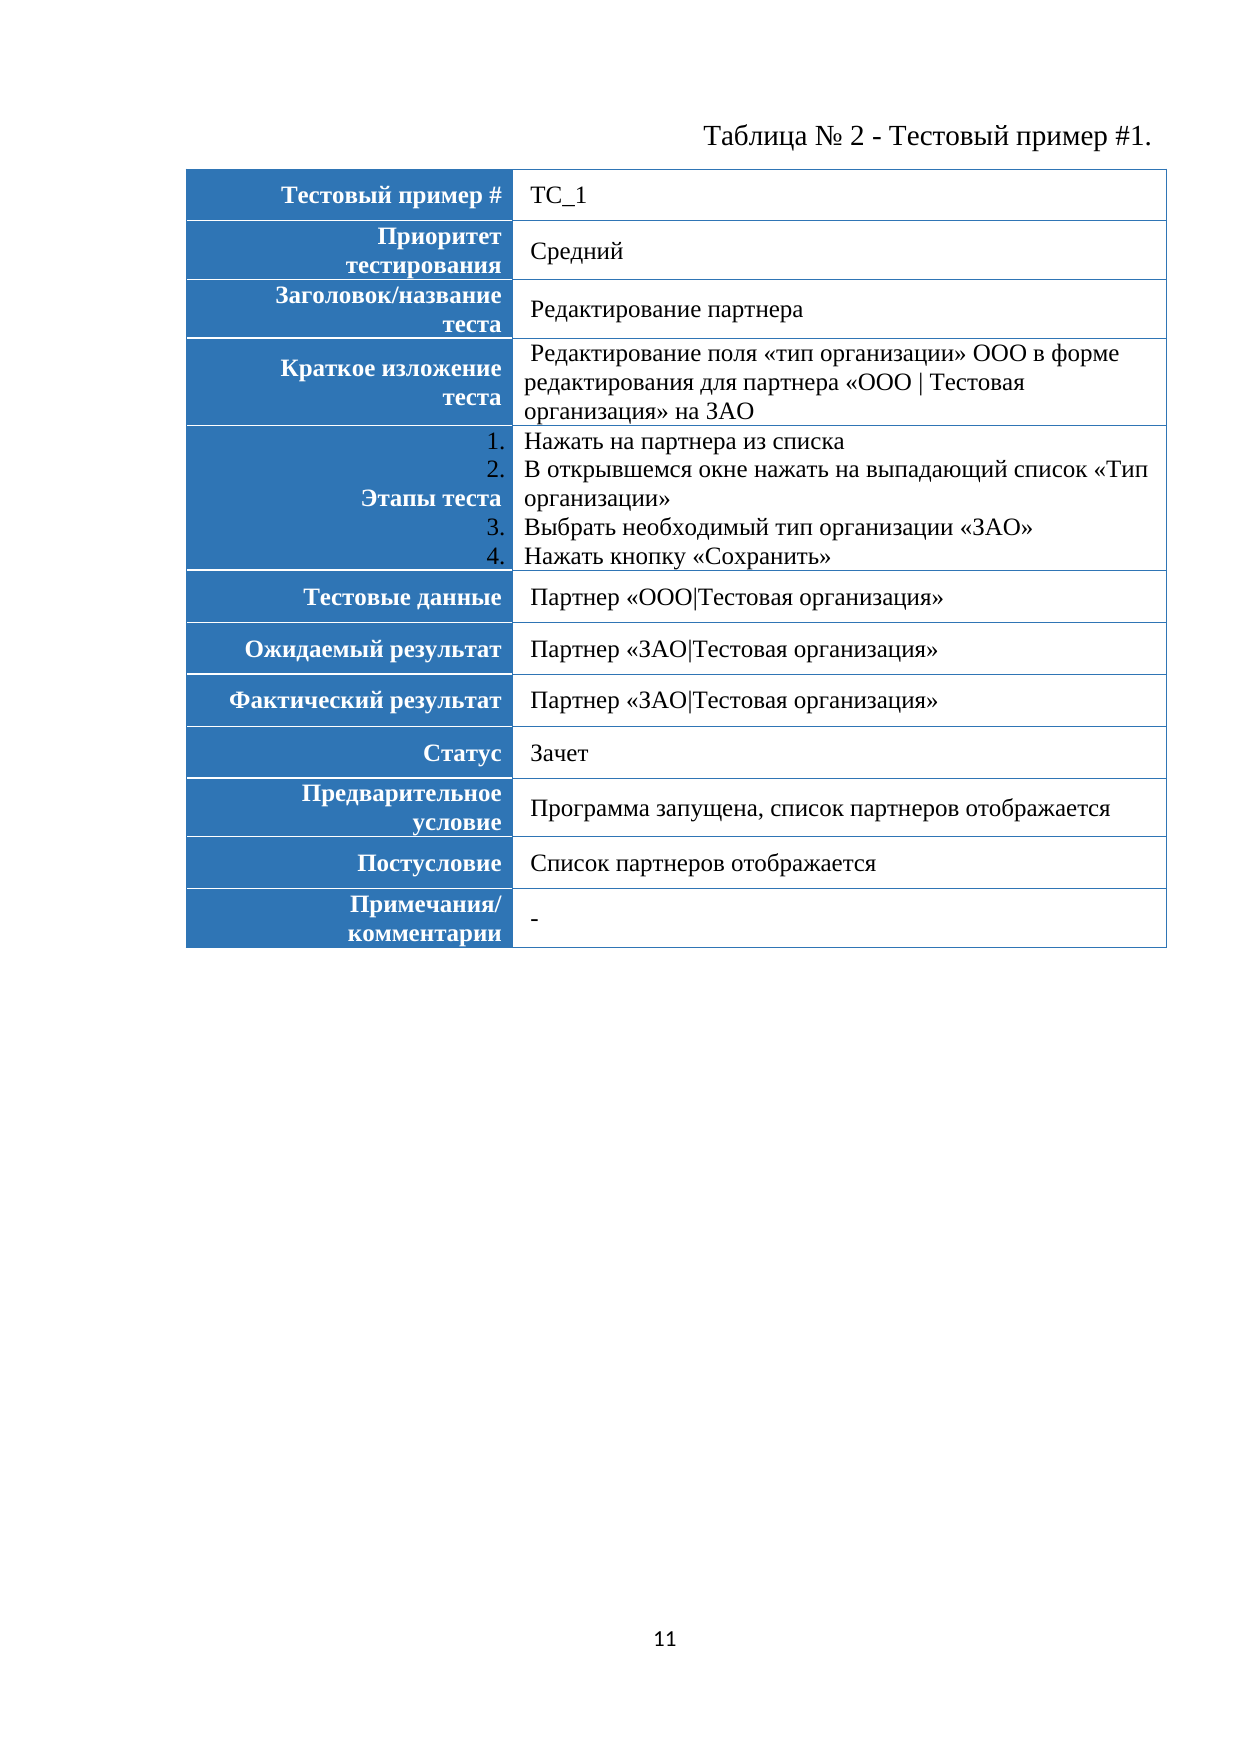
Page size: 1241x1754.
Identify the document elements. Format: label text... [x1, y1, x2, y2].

table_header ТС_1 [513, 170, 1166, 220]
table_cell Краткое изложение теста [187, 339, 512, 425]
table_cell Примечания/комментарии [187, 889, 512, 947]
table_cell Фактический результат [187, 675, 512, 726]
table_cell Предварительное условие [187, 779, 512, 836]
table_cell Партнер «ЗАО|Тестовая организация» [513, 623, 1166, 673]
table_cell Этапы теста [187, 426, 512, 569]
text Таблица № 2 - Тестовый пример #1. [177, 118, 1152, 152]
table_cell - [513, 889, 1166, 947]
table_cell Зачет [513, 727, 1166, 777]
table_cell Заголовок/название теста [187, 280, 512, 337]
table_cell Приоритет тестирования [187, 221, 512, 279]
table_cell Редактирование партнера [513, 280, 1166, 337]
table_cell Средний [513, 221, 1166, 279]
table_cell Программа запущена, список партнеров отображается [513, 779, 1166, 836]
table_cell Статус [187, 727, 512, 777]
table_cell Постусловие [187, 837, 512, 888]
table_cell Редактирование поля «тип организации» ООО в форме редактирования для партнера «ООО | Тестовая организация» на ЗАО [513, 339, 1166, 425]
table_cell Партнер «ЗАО|Тестовая организация» [513, 675, 1166, 726]
table_cell Тестовые данные [187, 571, 512, 622]
table_cell Ожидаемый результат [187, 623, 512, 673]
table_header Тестовый пример # [187, 170, 512, 220]
table_cell Список партнеров отображается [513, 837, 1166, 888]
table_cell Нажать на партнера из списка В открывшемся окне нажать на выпадающий список «Тип организации» Выбрать необходимый тип организации «ЗАО» Нажать кнопку «Сохранить» [513, 426, 1166, 569]
table_cell Партнер «ООО|Тестовая организация» [513, 571, 1166, 622]
